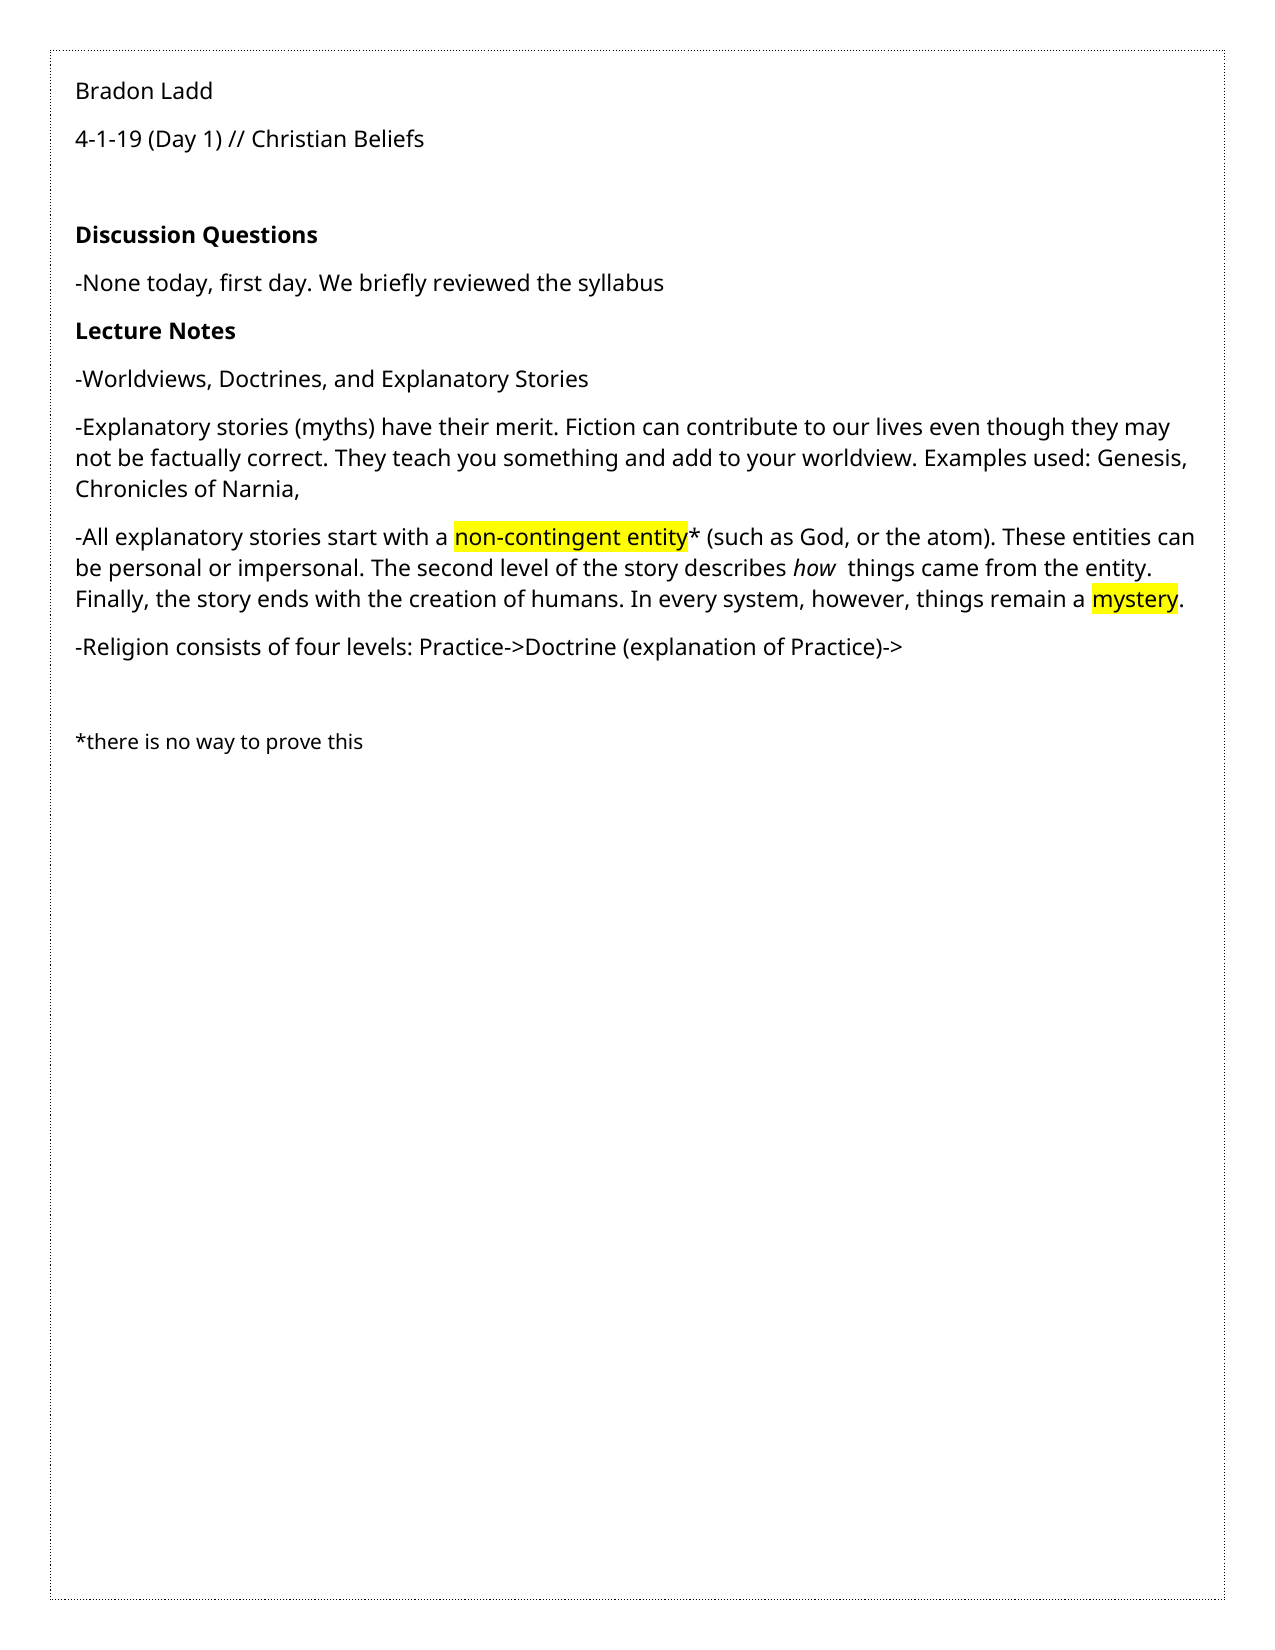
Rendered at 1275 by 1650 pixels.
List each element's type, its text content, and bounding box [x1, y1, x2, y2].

text Bradon Ladd [75, 75, 1200, 106]
text -None today, first day. We briefly reviewed the syllabus [75, 267, 1200, 298]
text 4-1-19 (Day 1) // Christian Beliefs [75, 123, 1200, 154]
text -Explanatory stories (myths) have their merit. Fiction can contribute to our lives even though they may not be factually correct. They teach you something and add to your worldview. Examples used: Genesis, Chronicles of Narnia, [75, 410, 1200, 504]
text -Worldviews, Doctrines, and Explanatory Stories [75, 362, 1200, 394]
text Discussion Questions [75, 219, 1200, 250]
text -All explanatory stories start with a non-contingent entity* (such as God, or the atom). These entities can be personal or impersonal. The second level of the story describes how things came from the entity. Finally, the story ends with the creation of humans. In every system, however, things remain a mystery. [75, 521, 1200, 614]
text -Religion consists of four levels: Practice->Doctrine (explanation of Practice)-> [75, 631, 1200, 662]
text *there is no way to prove this [75, 727, 1200, 756]
text Lecture Notes [75, 314, 1200, 346]
